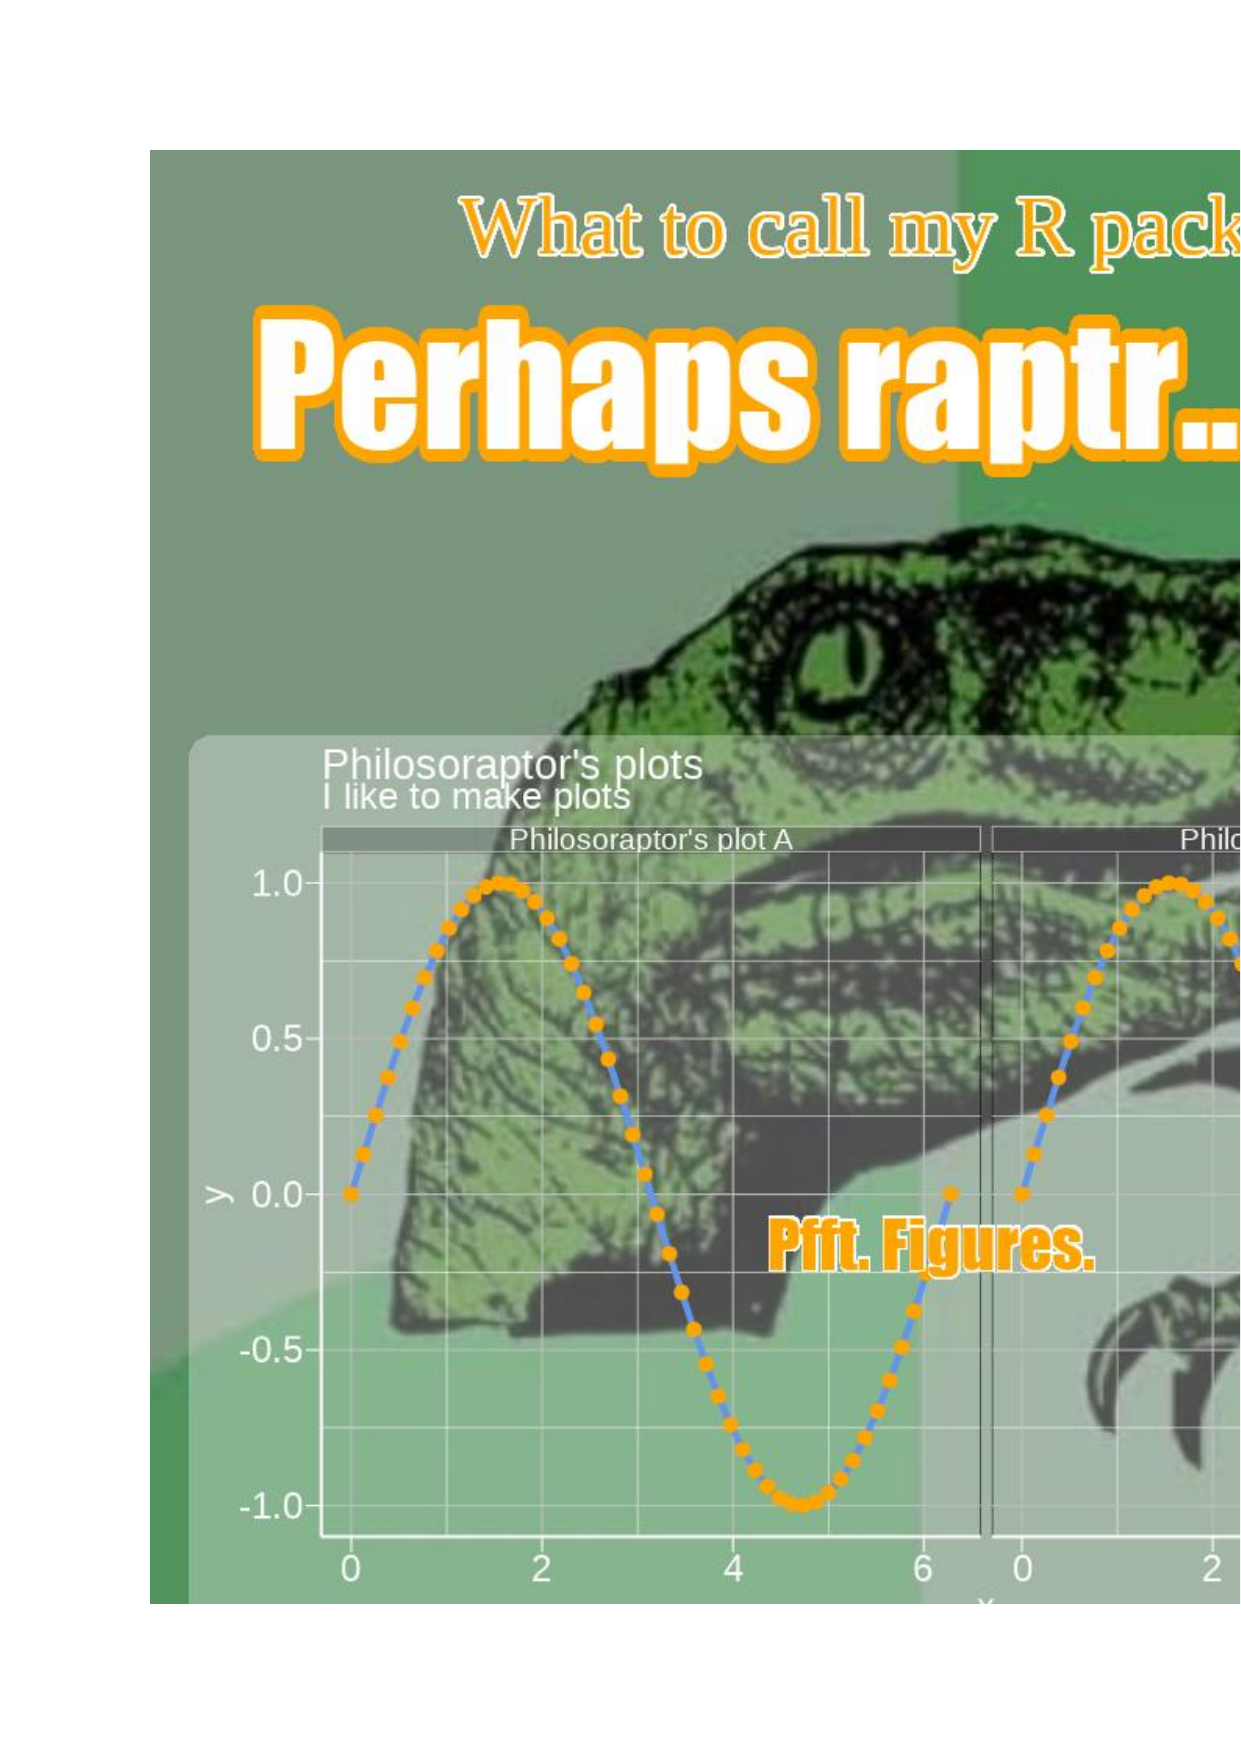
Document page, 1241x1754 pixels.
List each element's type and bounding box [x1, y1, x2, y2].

picture [150, 150, 1241, 1604]
